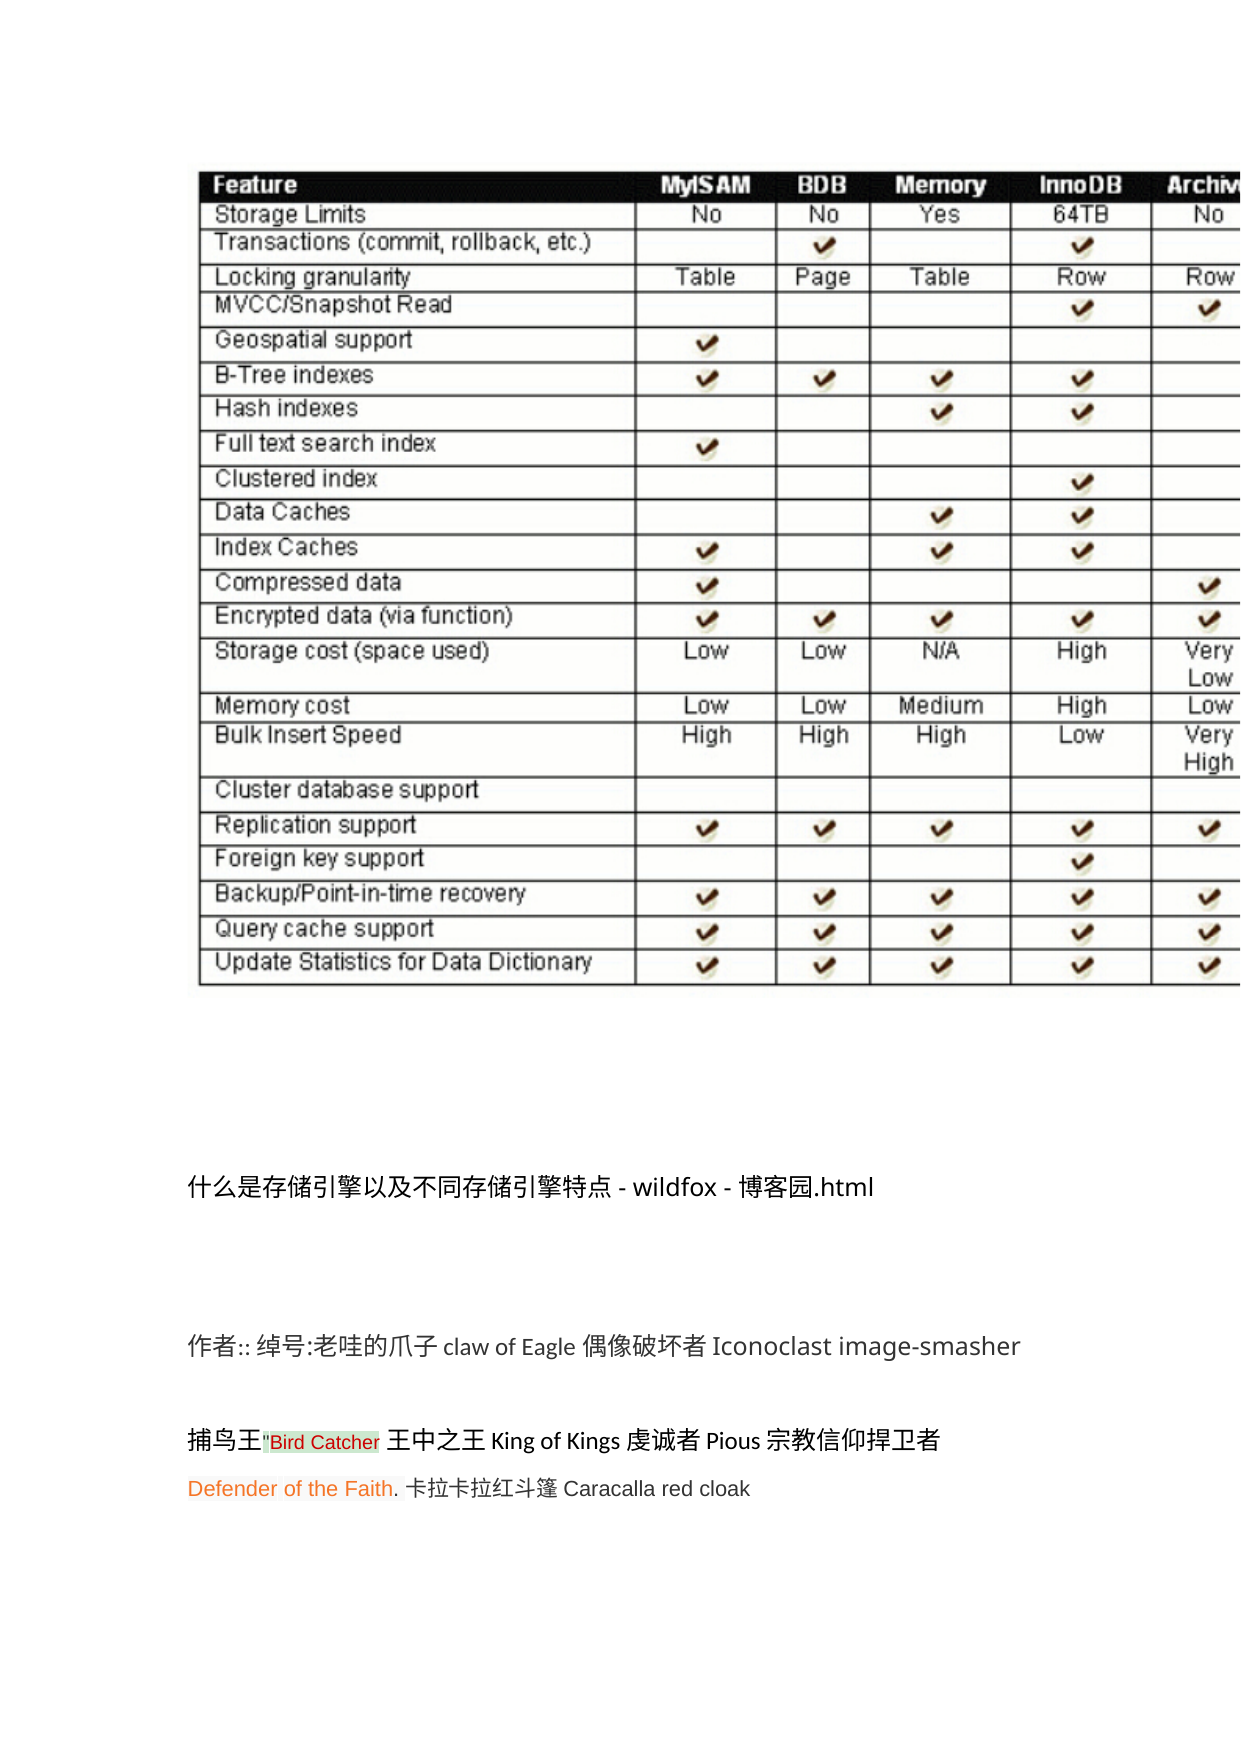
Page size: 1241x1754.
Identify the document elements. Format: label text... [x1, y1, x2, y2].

text 什么是存储引擎以及不同存储引擎特点 - wildfox - 博客园.html [187, 1153, 1053, 1218]
picture [187, 162, 1241, 998]
text 作者:: 绰号:老哇的爪子claw of Eagle 偶像破坏者Iconoclast image-smasher [187, 1312, 1053, 1377]
text 捕鸟王"Bird Catcher 王中之王King of Kings 虔诚者Pious 宗教信仰捍卫者 Defender of the Faith. 卡拉卡拉红斗篷 Caracalla red cloak [187, 1406, 1053, 1503]
